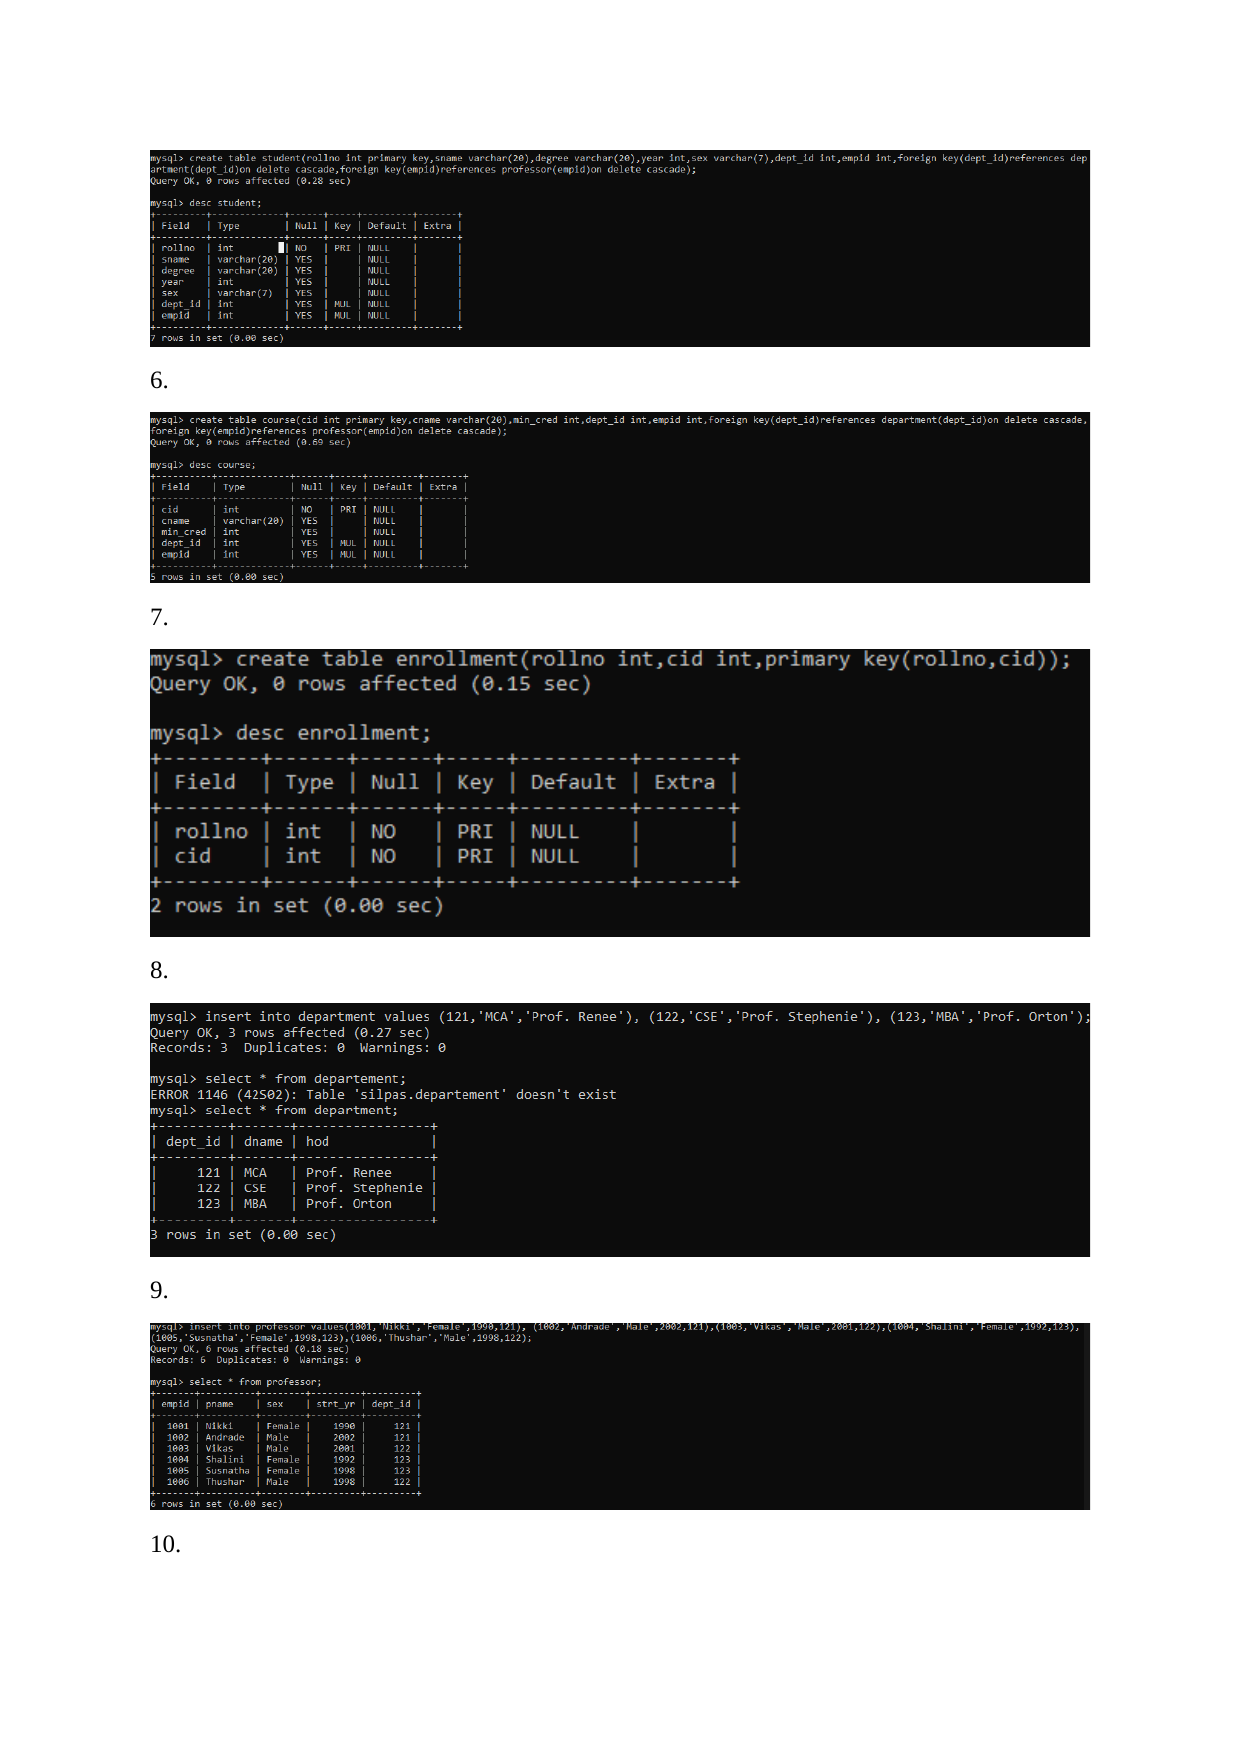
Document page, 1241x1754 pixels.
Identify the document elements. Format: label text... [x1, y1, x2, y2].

picture [150, 649, 1091, 937]
picture [150, 412, 1091, 583]
text 8. [150, 956, 1090, 984]
text 10. [150, 1529, 1090, 1558]
picture [150, 1003, 1091, 1257]
text 7. [150, 602, 1090, 631]
picture [150, 150, 1091, 347]
text 6. [150, 365, 1090, 394]
picture [150, 1323, 1091, 1510]
text 9. [150, 1276, 1090, 1304]
